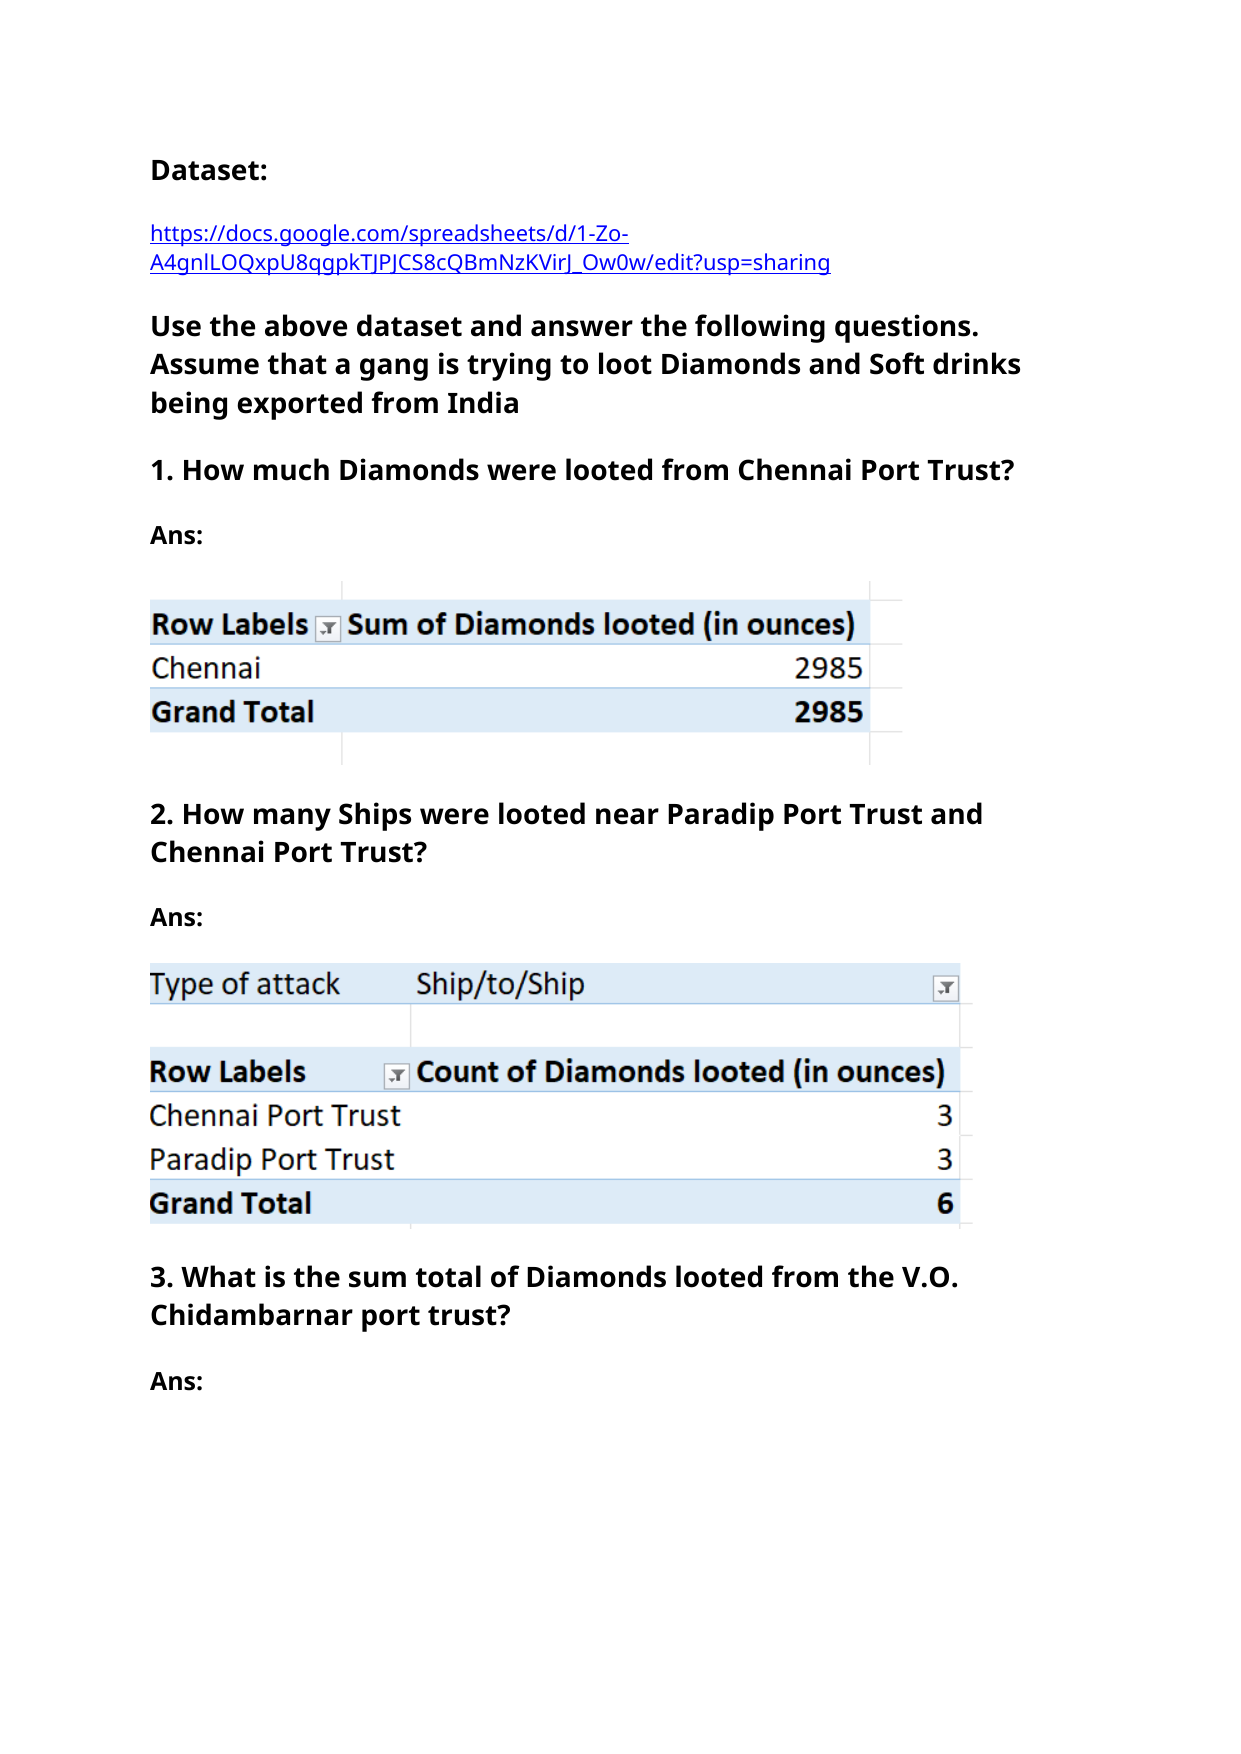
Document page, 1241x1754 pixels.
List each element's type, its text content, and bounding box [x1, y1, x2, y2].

subtitle Ans: [150, 518, 1090, 552]
subtitle Dataset: [150, 150, 1090, 188]
subtitle 2. How many Ships were looted near Paradip Port Trust and Chennai Port Trust? [150, 794, 1090, 871]
text https://docs.google.com/spreadsheets/d/1-Zo-A4gnlLOQxpU8qgpkTJPJCS8cQBmNzKVirJ_Ow0w/edit?usp=sharing [150, 217, 1090, 277]
picture [150, 963, 973, 1229]
subtitle 3. What is the sum total of Diamonds looted from the V.O. Chidambarnar port trust? [150, 1257, 1090, 1334]
subtitle Ans: [150, 1363, 1090, 1397]
picture [150, 581, 903, 765]
subtitle Ans: [150, 900, 1090, 934]
subtitle Use the above dataset and answer the following questions. Assume that a gang is trying to loot Diamonds and Soft drinks being exported from India [150, 306, 1090, 421]
subtitle 1. How much Diamonds were looted from Chennai Port Trust? [150, 450, 1090, 489]
